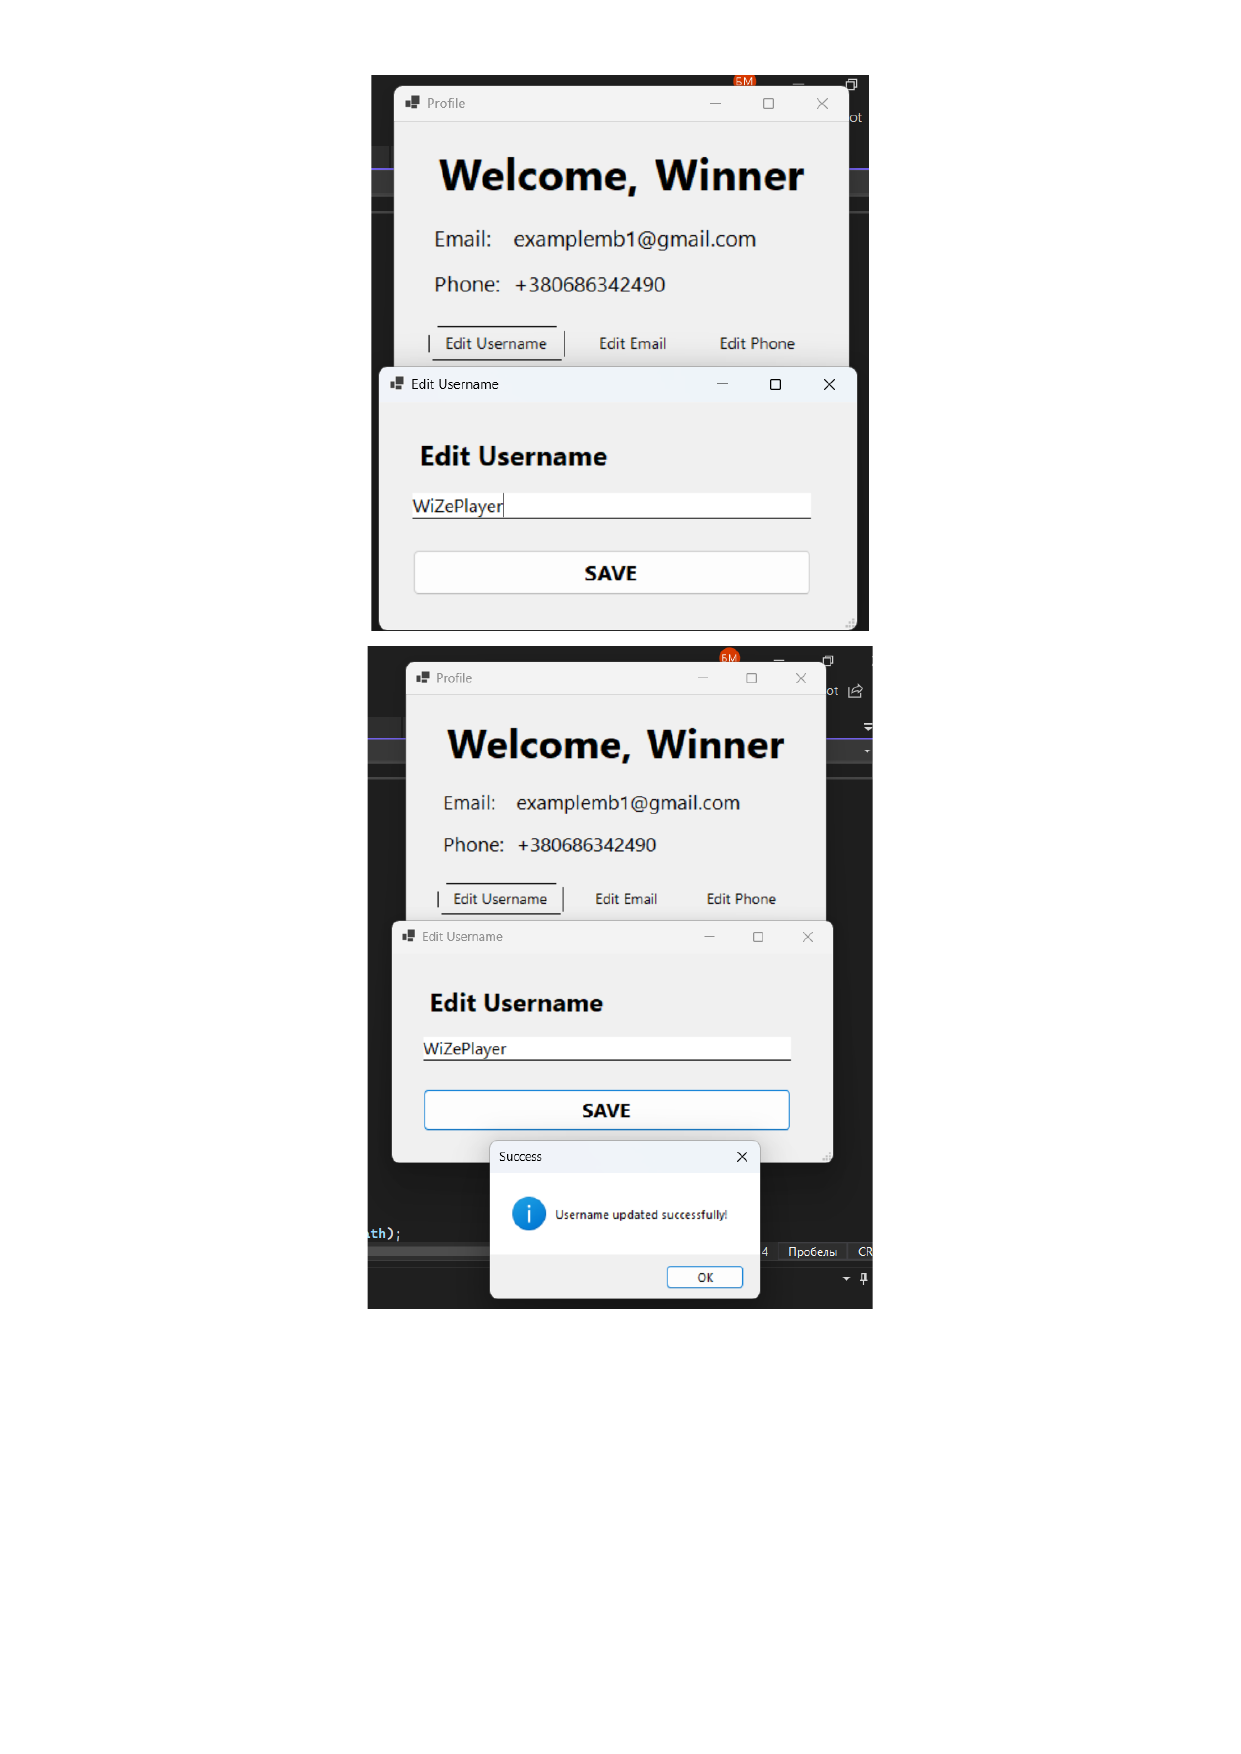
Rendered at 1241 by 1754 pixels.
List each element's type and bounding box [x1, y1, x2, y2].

picture [367, 646, 873, 1309]
picture [371, 75, 869, 631]
